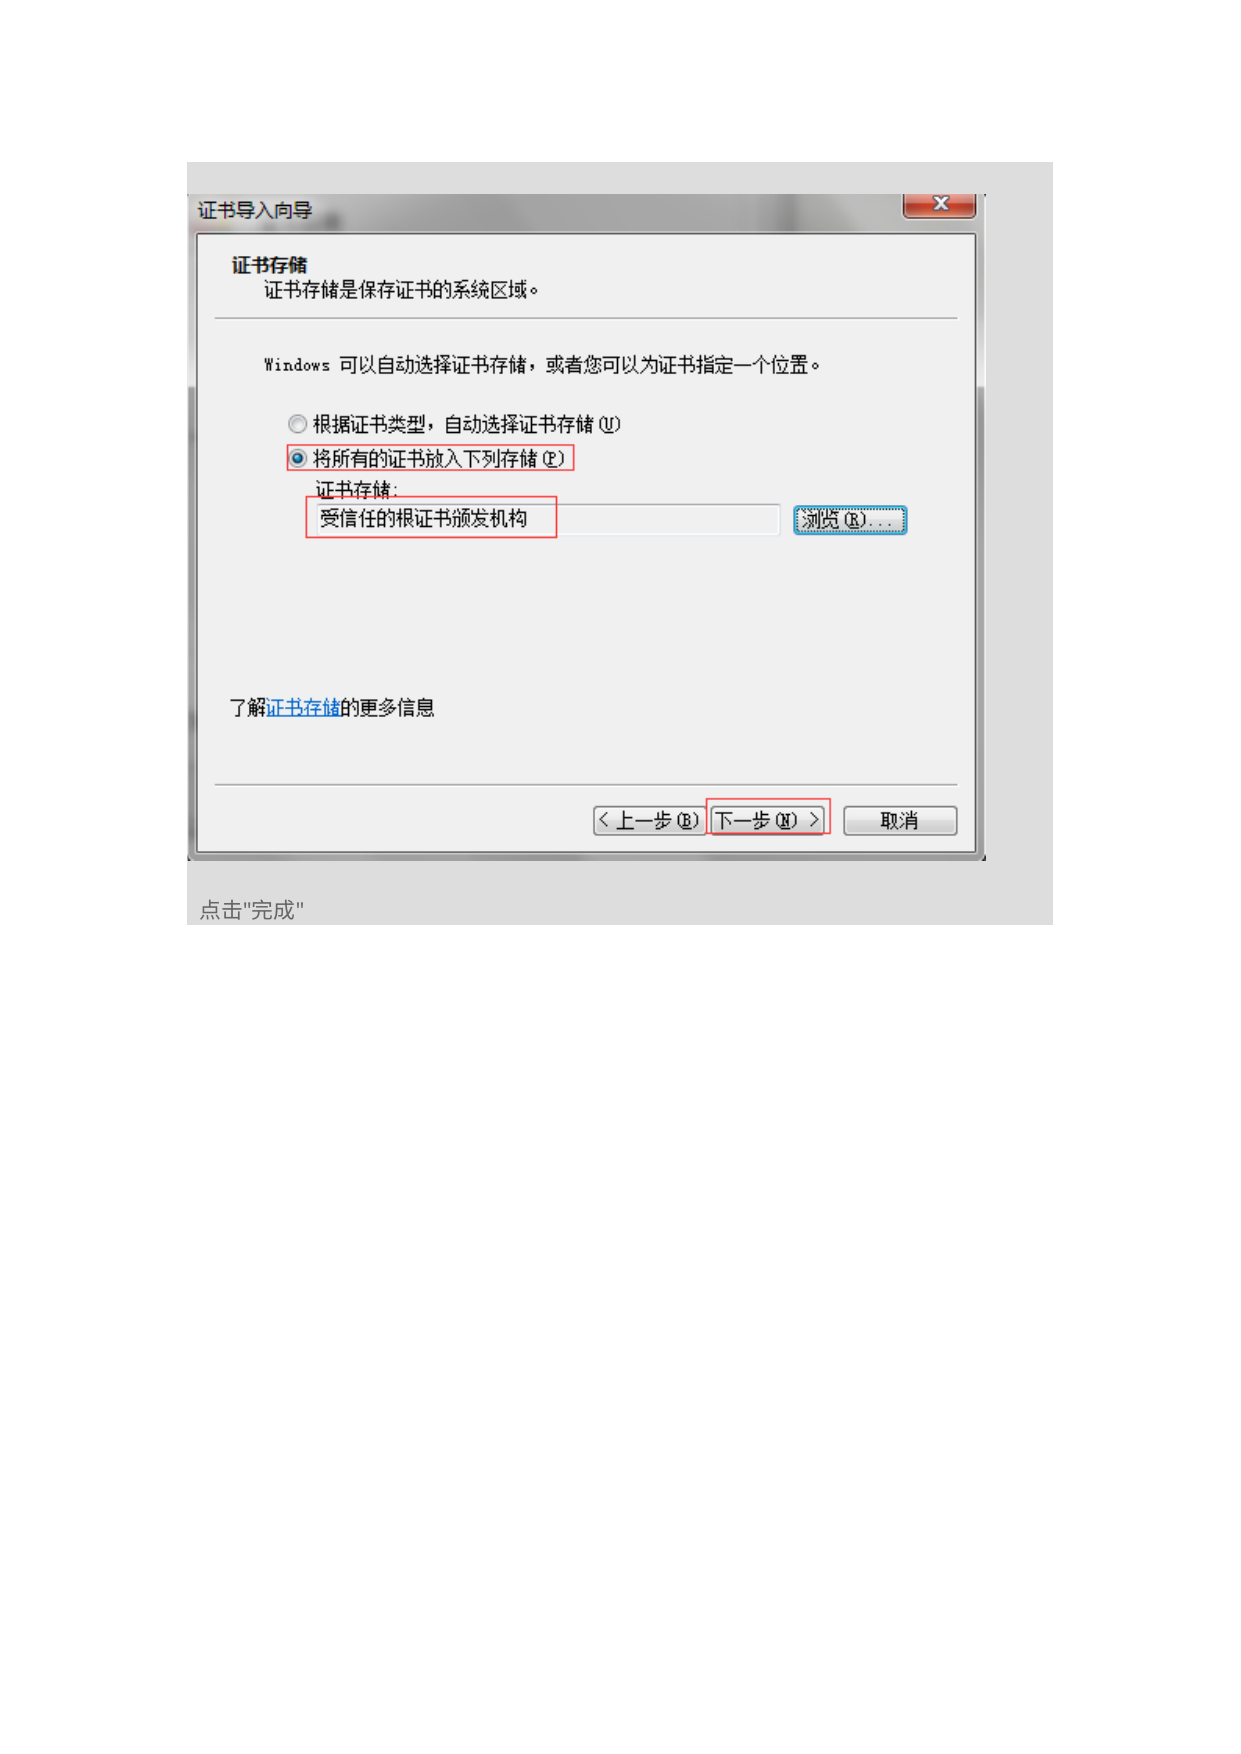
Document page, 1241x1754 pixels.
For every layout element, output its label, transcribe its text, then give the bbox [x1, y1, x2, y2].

text 点击"完成" [187, 893, 1053, 925]
picture [187, 194, 986, 861]
